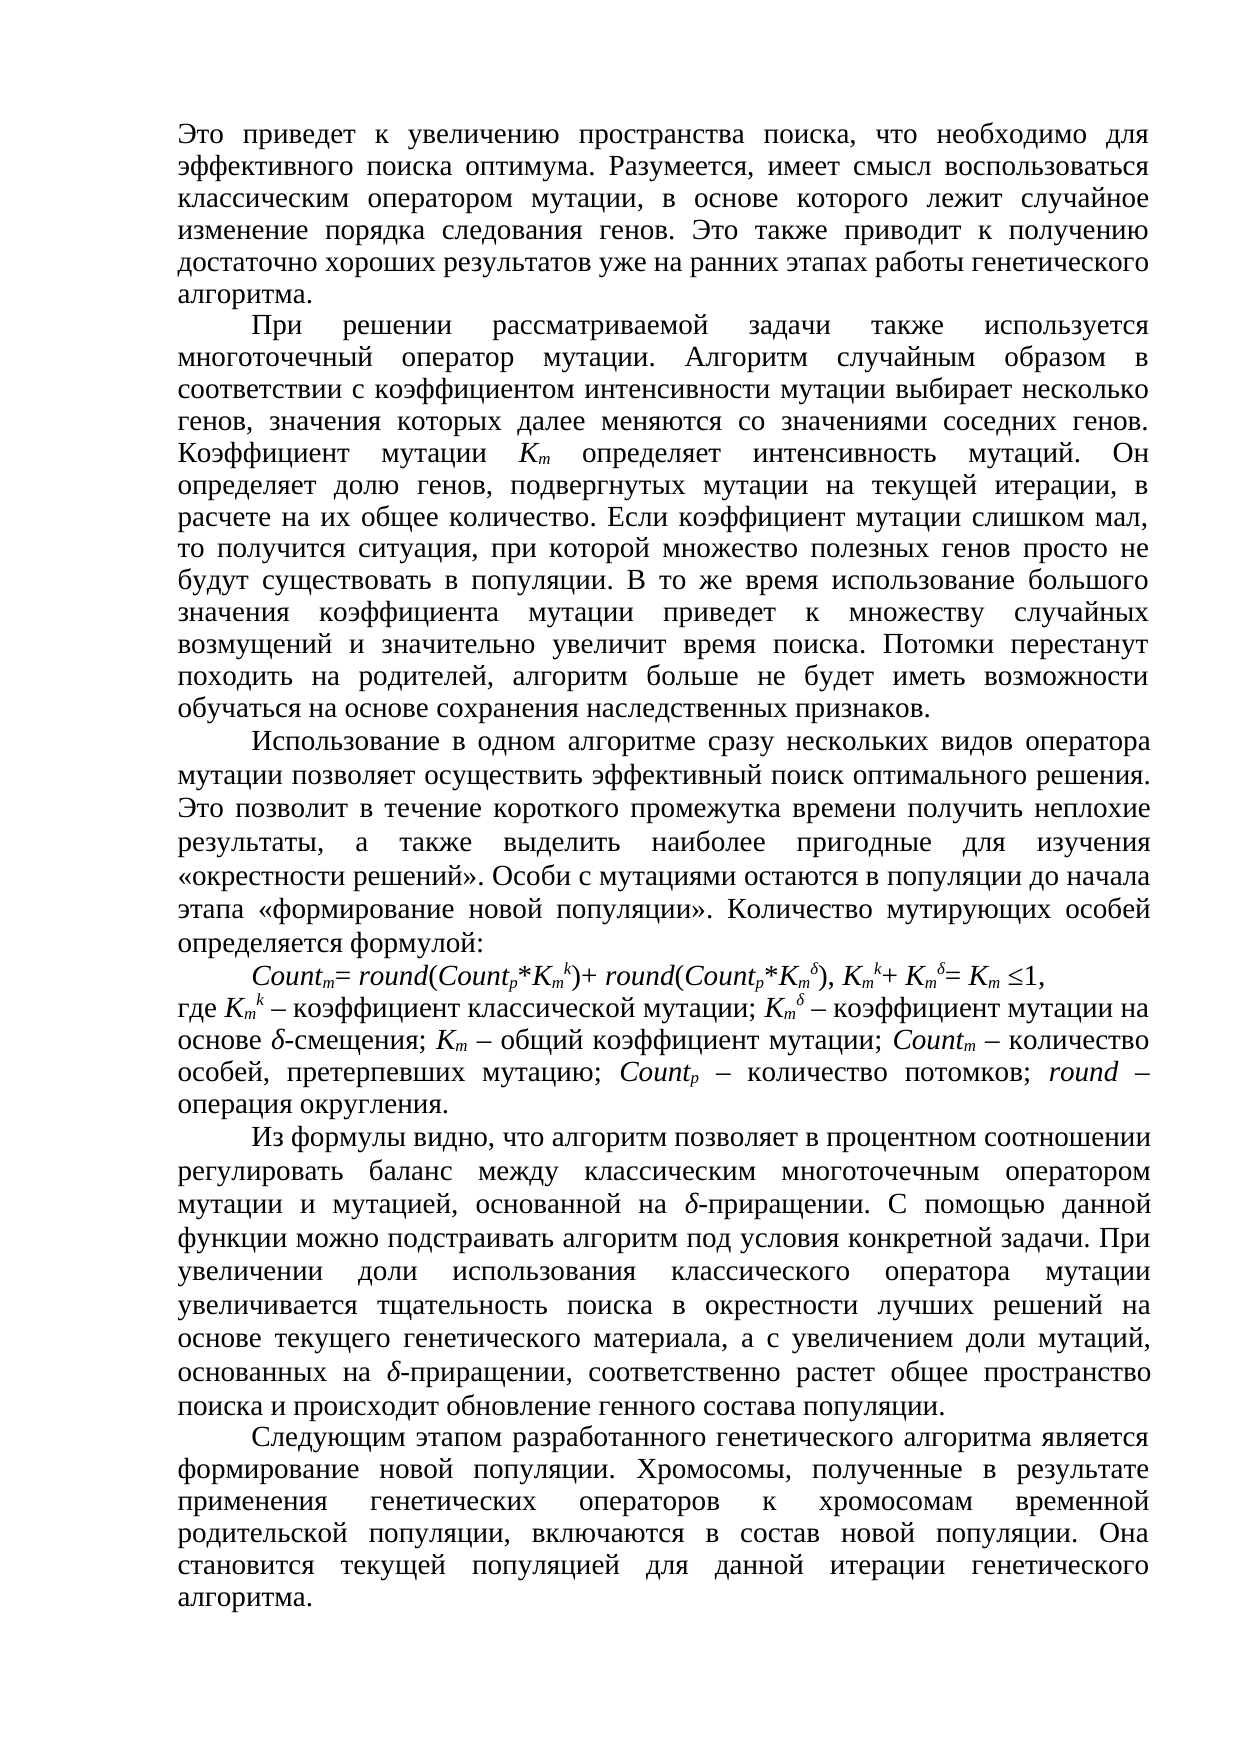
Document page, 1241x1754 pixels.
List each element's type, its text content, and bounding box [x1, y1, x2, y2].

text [177, 118, 1149, 309]
text Countm= round(Countp*Kmk)+ round(Countp*Kmδ), Kmk+ Kmδ= Km ≤1, [177, 958, 1152, 992]
text При решении рассматриваемой задачи также используется многоточечный оператор мутации. Алгоритм случайным образом в соответствии с коэффициентом интенсивности мутации выбирает несколько генов, значения которых далее меняются со значениями соседних генов. Коэффициент мутации Km определяет интенсивность мутаций. Он определяет долю генов, подвергнутых мутации на текущей итерации, в расчете на их общее количество. Если коэффициент мутации слишком мал, то получится ситуация, при которой множество полезных генов просто не будут существовать в популяции. В то же время использование большого значения коэффициента мутации приведет к множеству случайных возмущений и значительно увеличит время поиска. Потомки перестанут походить на родителей, алгоритм больше не будет иметь возможности обучаться на основе сохранения наследственных признаков. [177, 309, 1149, 723]
text Следующим этапом разработанного генетического алгоритма является формирование новой популяции. Хромосомы, полученные в результате применения генетических операторов к хромосомам временной родительской популяции, включаются в состав новой популяции. Она становится текущей популяцией для данной итерации генетического алгоритма. [177, 1421, 1149, 1612]
text где Kmk – коэффициент классической мутации; Kmδ – коэффициент мутации на основе δ-смещения; Km – общий коэффициент мутации; Countm – количество особей, претерпевших мутацию; Countp – количество потомков; round – операция округления. [177, 992, 1149, 1119]
text Из формулы видно, что алгоритм позволяет в процентном соотношении регулировать баланс между классическим многоточечным оператором мутации и мутацией, основанной на δ-приращении. С помощью данной функции можно подстраивать алгоритм под условия конкретной задачи. При увеличении доли использования классического оператора мутации увеличивается тщательность поиска в окрестности лучших решений на основе текущего генетического материала, а с увеличением доли мутаций, основанных на δ-приращении, соответственно растет общее пространство поиска и происходит обновление генного состава популяции. [177, 1119, 1152, 1421]
text Использование в одном алгоритме сразу нескольких видов оператора мутации позволяет осуществить эффективный поиск оптимального решения. Это позволит в течение короткого промежутка времени получить неплохие результаты, а также выделить наиболее пригодные для изучения «окрестности решений». Особи с мутациями остаются в популяции до начала этапа «формирование новой популяции». Количество мутирующих особей определяется формулой: [177, 723, 1152, 958]
